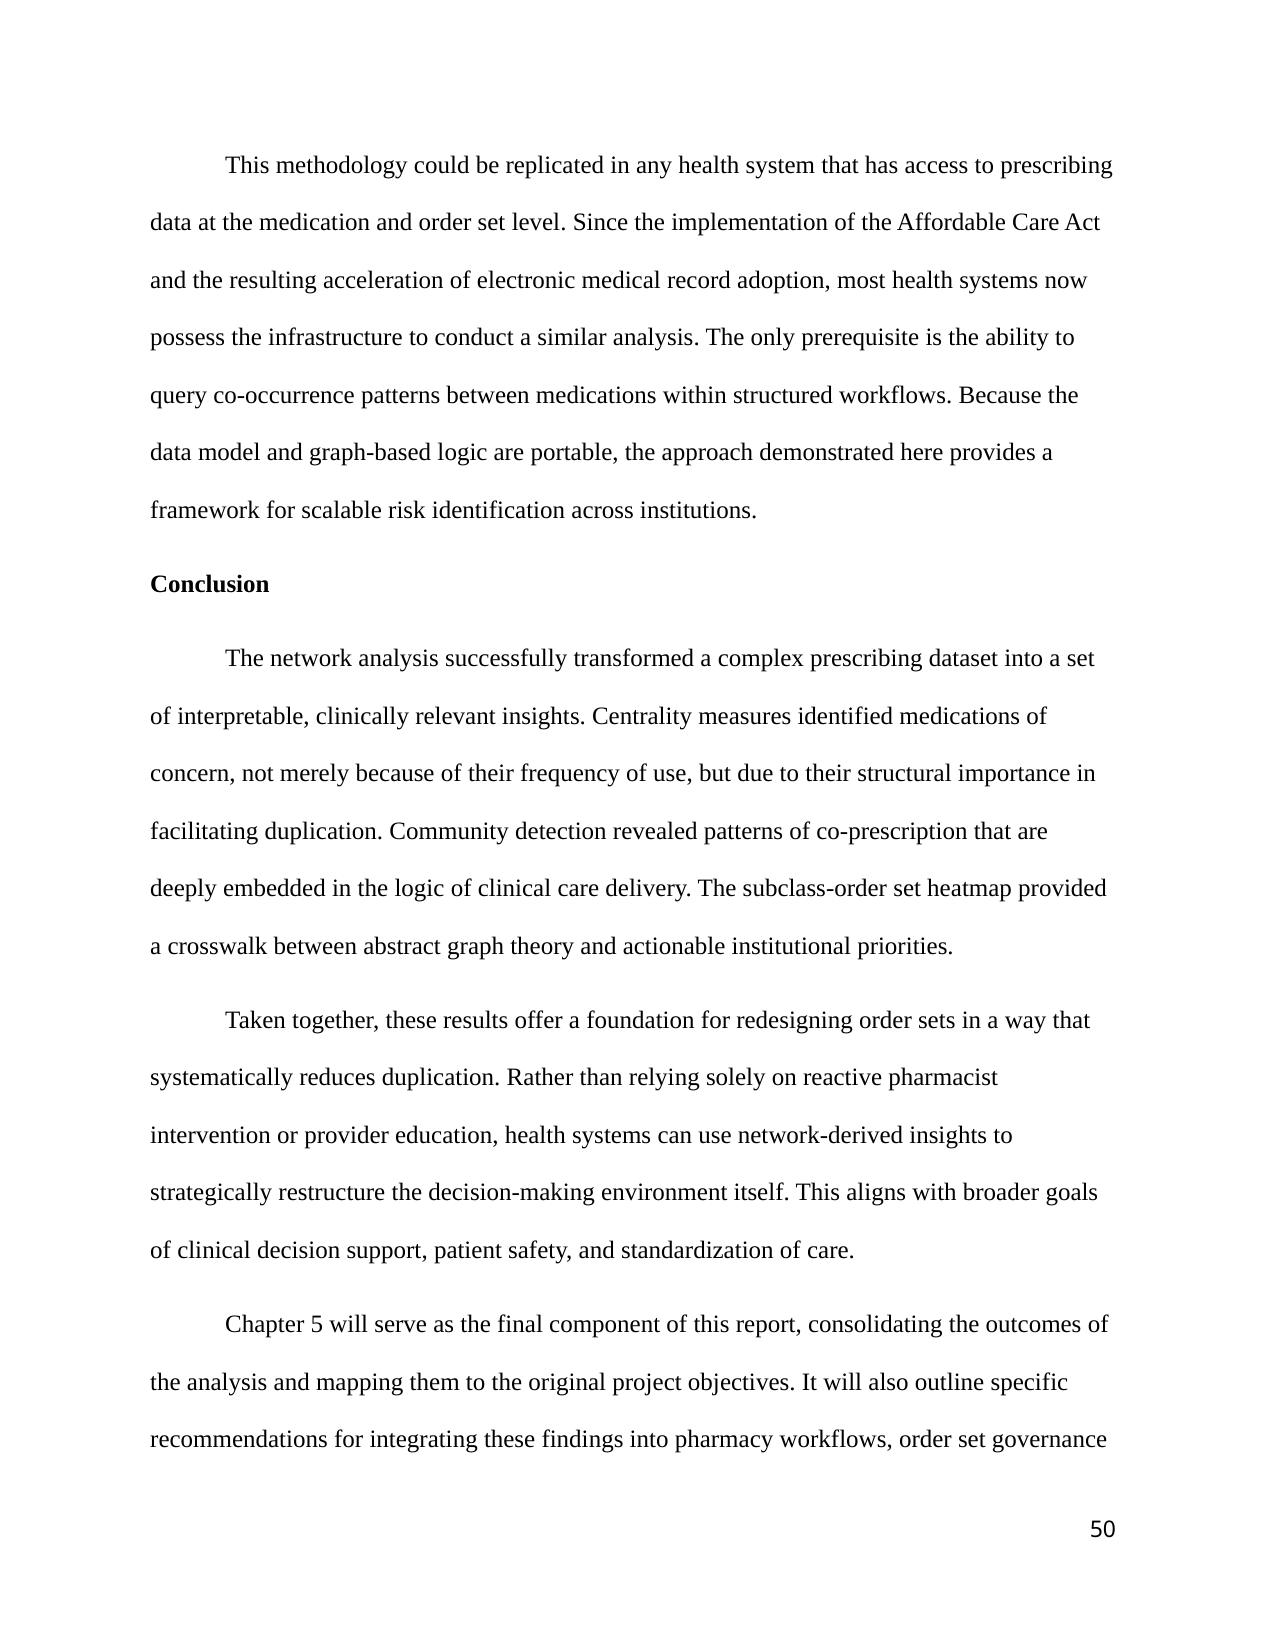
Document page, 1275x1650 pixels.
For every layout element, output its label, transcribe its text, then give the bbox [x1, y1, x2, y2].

text This methodology could be replicated in any health system that has access to prescribing data at the medication and order set level. Since the implementation of the Affordable Care Act and the resulting acceleration of electronic medical record adoption, most health systems now possess the infrastructure to conduct a similar analysis. The only prerequisite is the ability to query co-occurrence patterns between medications within structured workflows. Because the data model and graph-based logic are portable, the approach demonstrated here provides a framework for scalable risk identification across institutions. [150, 150, 1116, 524]
text The network analysis successfully transformed a complex prescribing dataset into a set of interpretable, clinically relevant insights. Centrality measures identified medications of concern, not merely because of their frequency of use, but due to their structural importance in facilitating duplication. Community detection revealed patterns of co-prescription that are deeply embedded in the logic of clinical care delivery. The subclass-order set heatmap provided a crosswalk between abstract graph theory and actionable institutional priorities. [150, 643, 1116, 959]
text Conclusion [150, 569, 1116, 598]
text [150, 1309, 1116, 1453]
text Taken together, these results offer a foundation for redesigning order sets in a way that systematically reduces duplication. Rather than relying solely on reactive pharmacist intervention or provider education, health systems can use network-derived insights to strategically restructure the decision-making environment itself. This aligns with broader goals of clinical decision support, patient safety, and standardization of care. [150, 1005, 1116, 1264]
